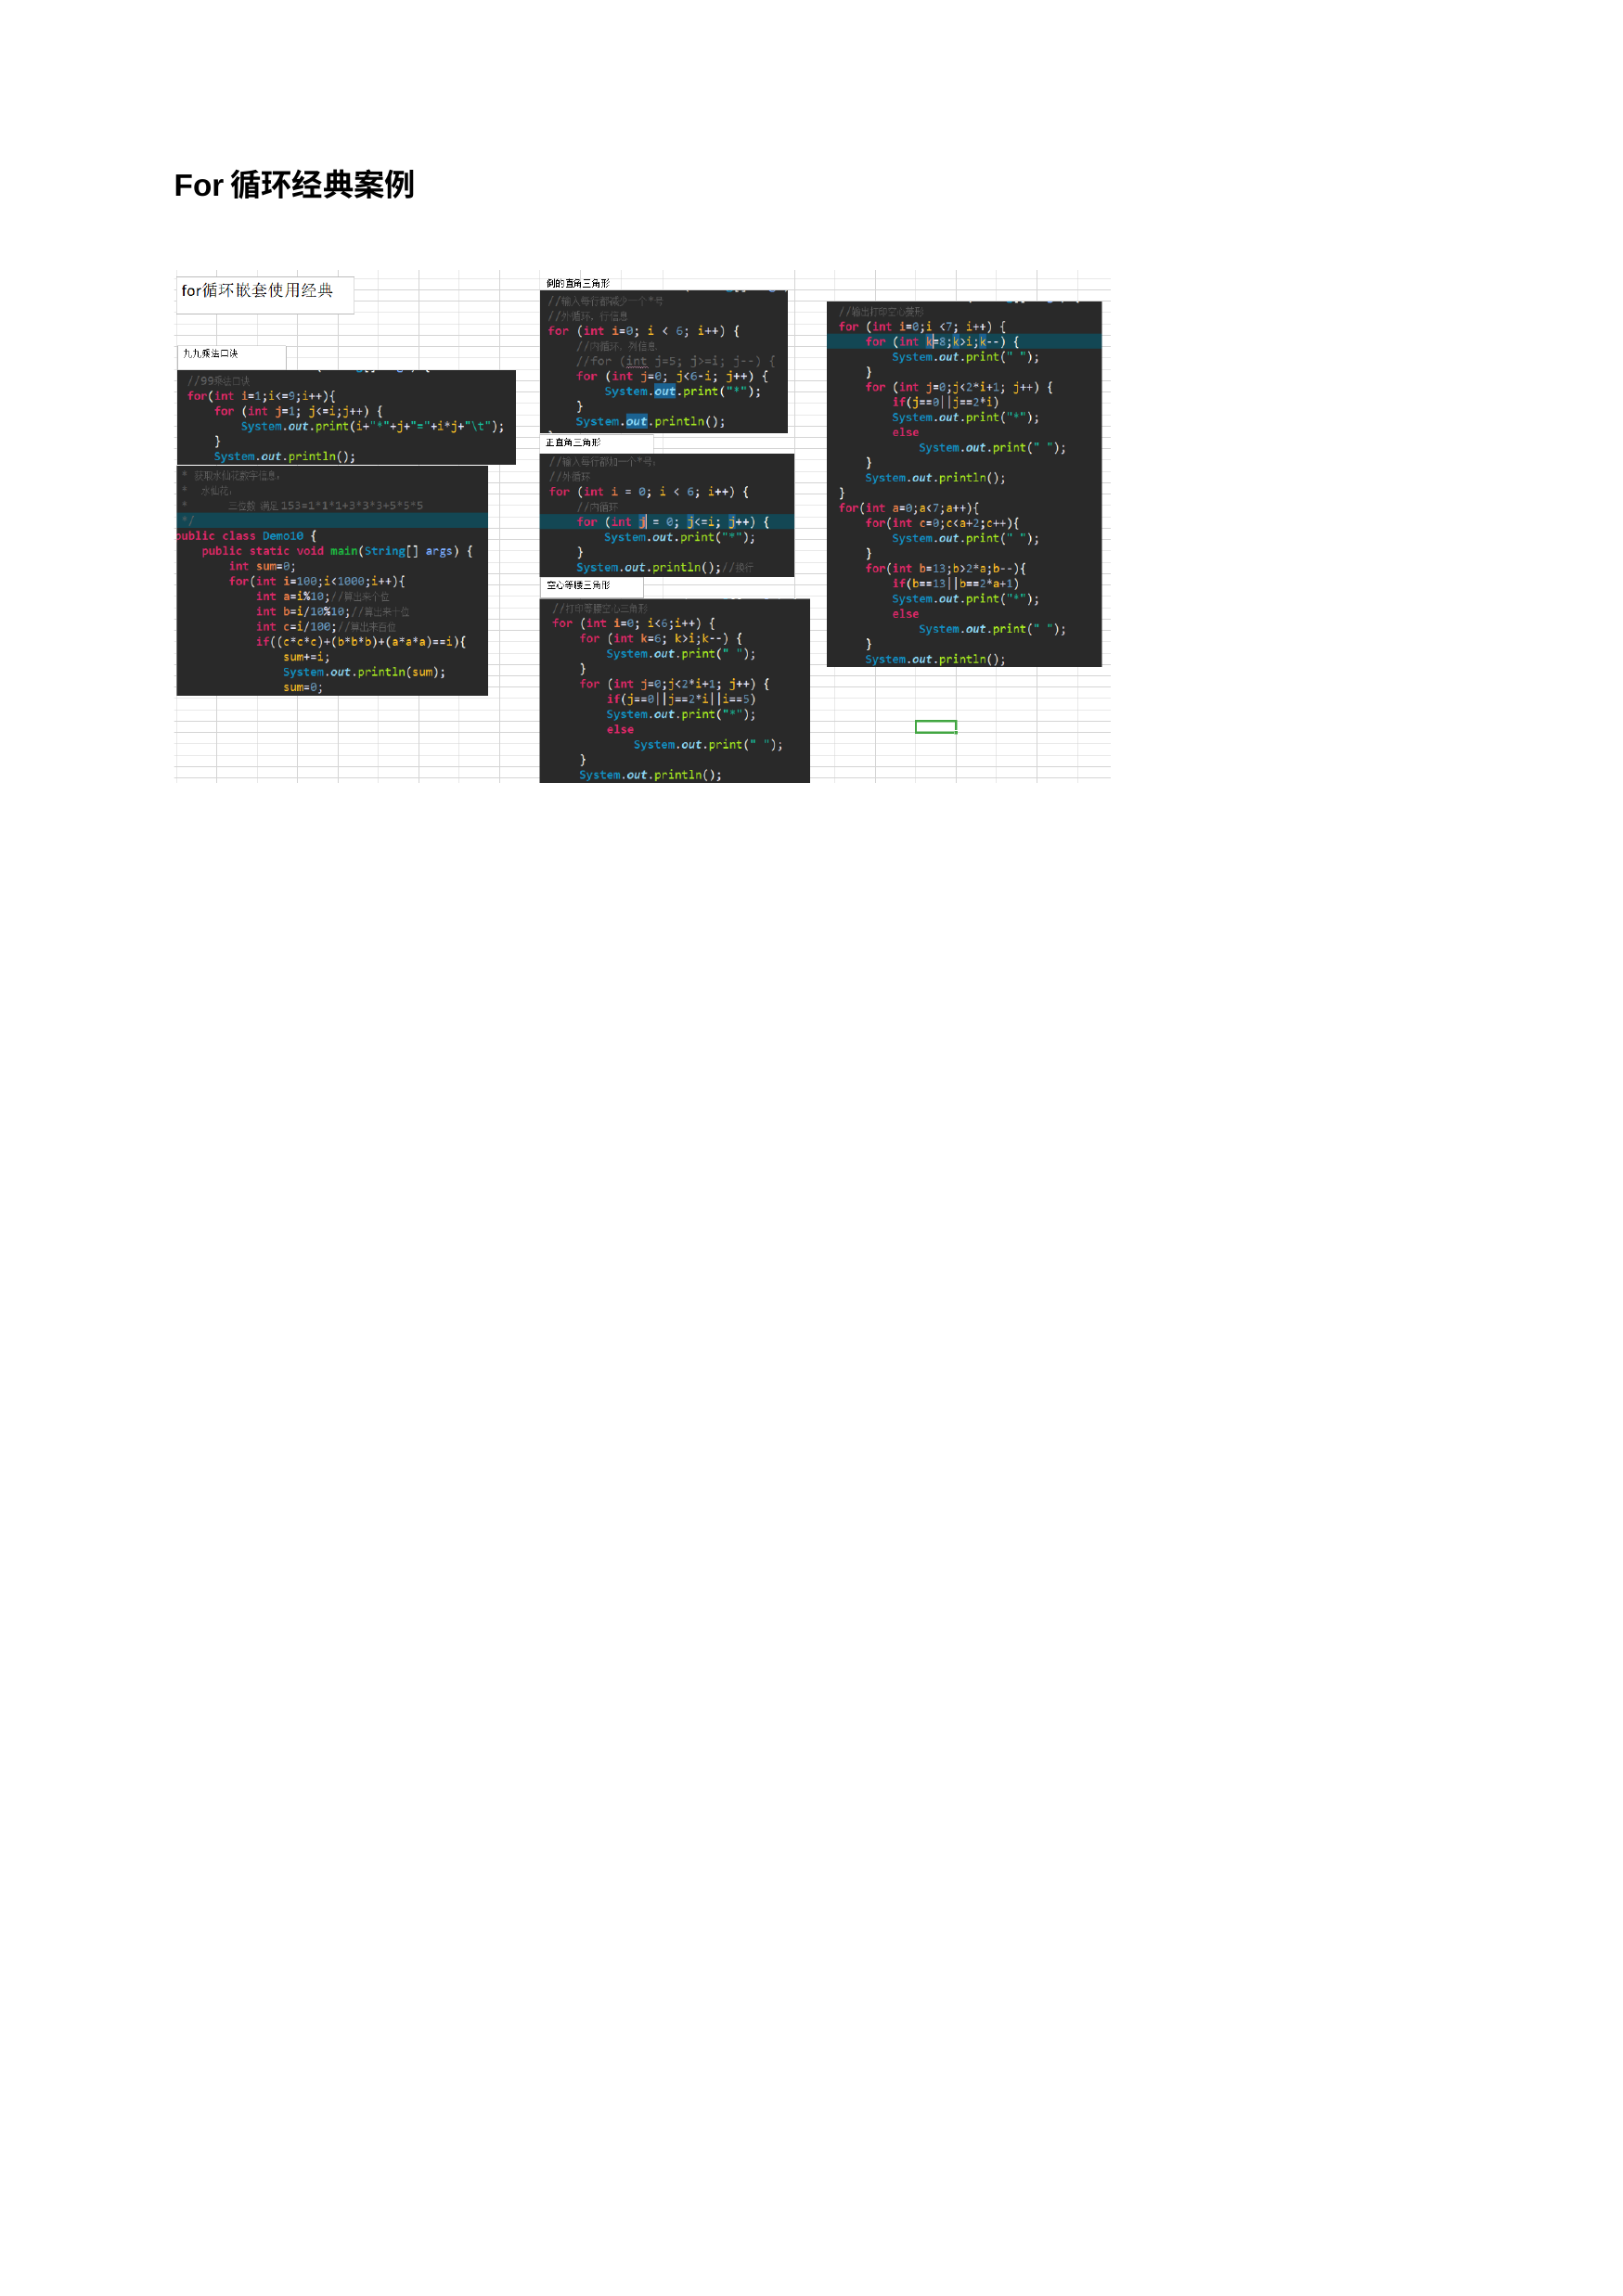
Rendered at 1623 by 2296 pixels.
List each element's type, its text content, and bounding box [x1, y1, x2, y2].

subtitle For循环经典案例 [174, 153, 1449, 213]
picture [174, 270, 1111, 783]
